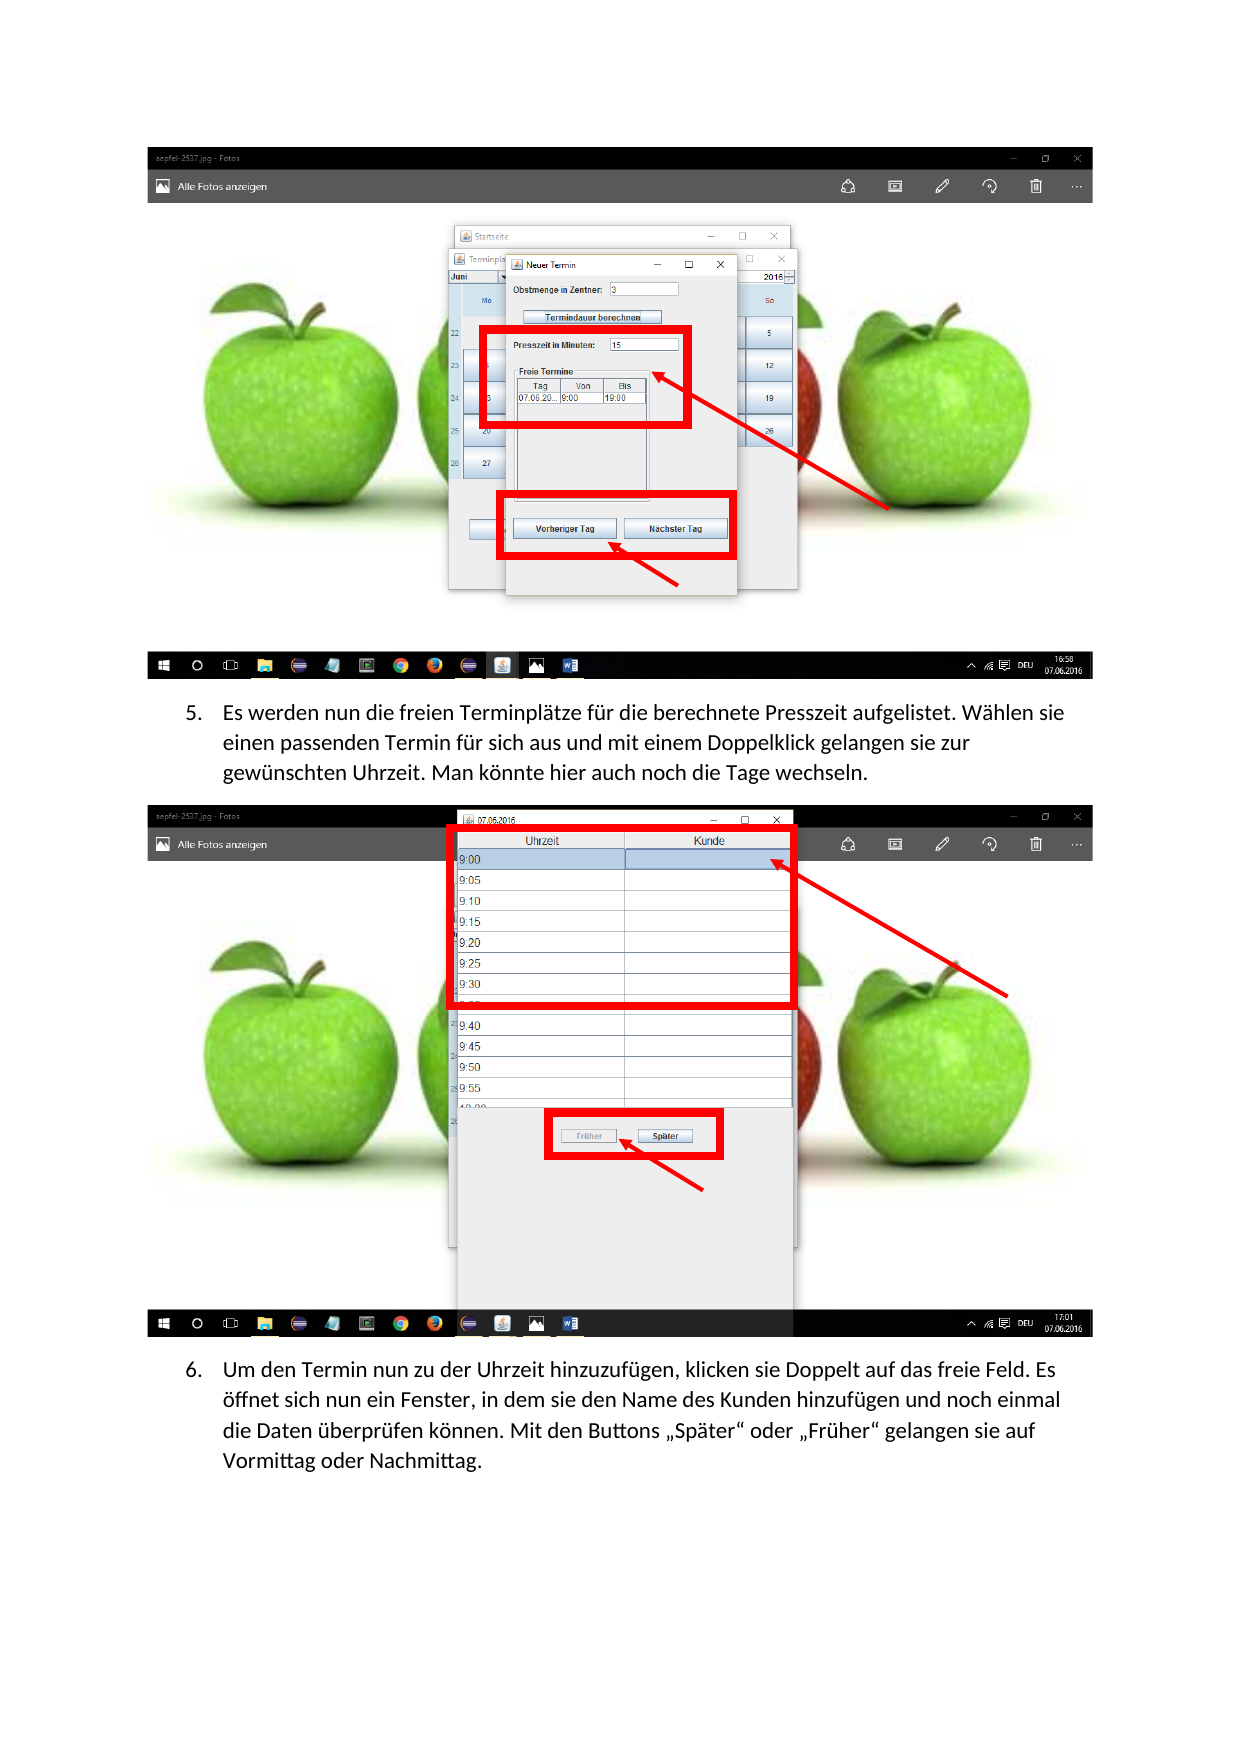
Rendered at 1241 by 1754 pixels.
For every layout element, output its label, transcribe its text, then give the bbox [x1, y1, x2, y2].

picture [147, 147, 1093, 679]
picture [147, 805, 1093, 1337]
list Es werden nun die freien Terminplätze für die berechnete Presszeit aufgelistet. Wählen sie einen passenden Termin für sich aus und mit einem Doppelklick gelangen sie zur gewünschten Uhrzeit. Man könnte hier auch noch die Tage wechseln. [185, 698, 1093, 786]
list Um den Termin nun zu der Uhrzeit hinzuzufügen, klicken sie Doppelt auf das freie Feld. Es öffnet sich nun ein Fenster, in dem sie den Name des Kunden hinzufügen und noch einmal die Daten überprüfen können. Mit den Buttons „Später“ oder „Früher“ gelangen sie auf Vormittag oder Nachmittag. [185, 1355, 1093, 1474]
